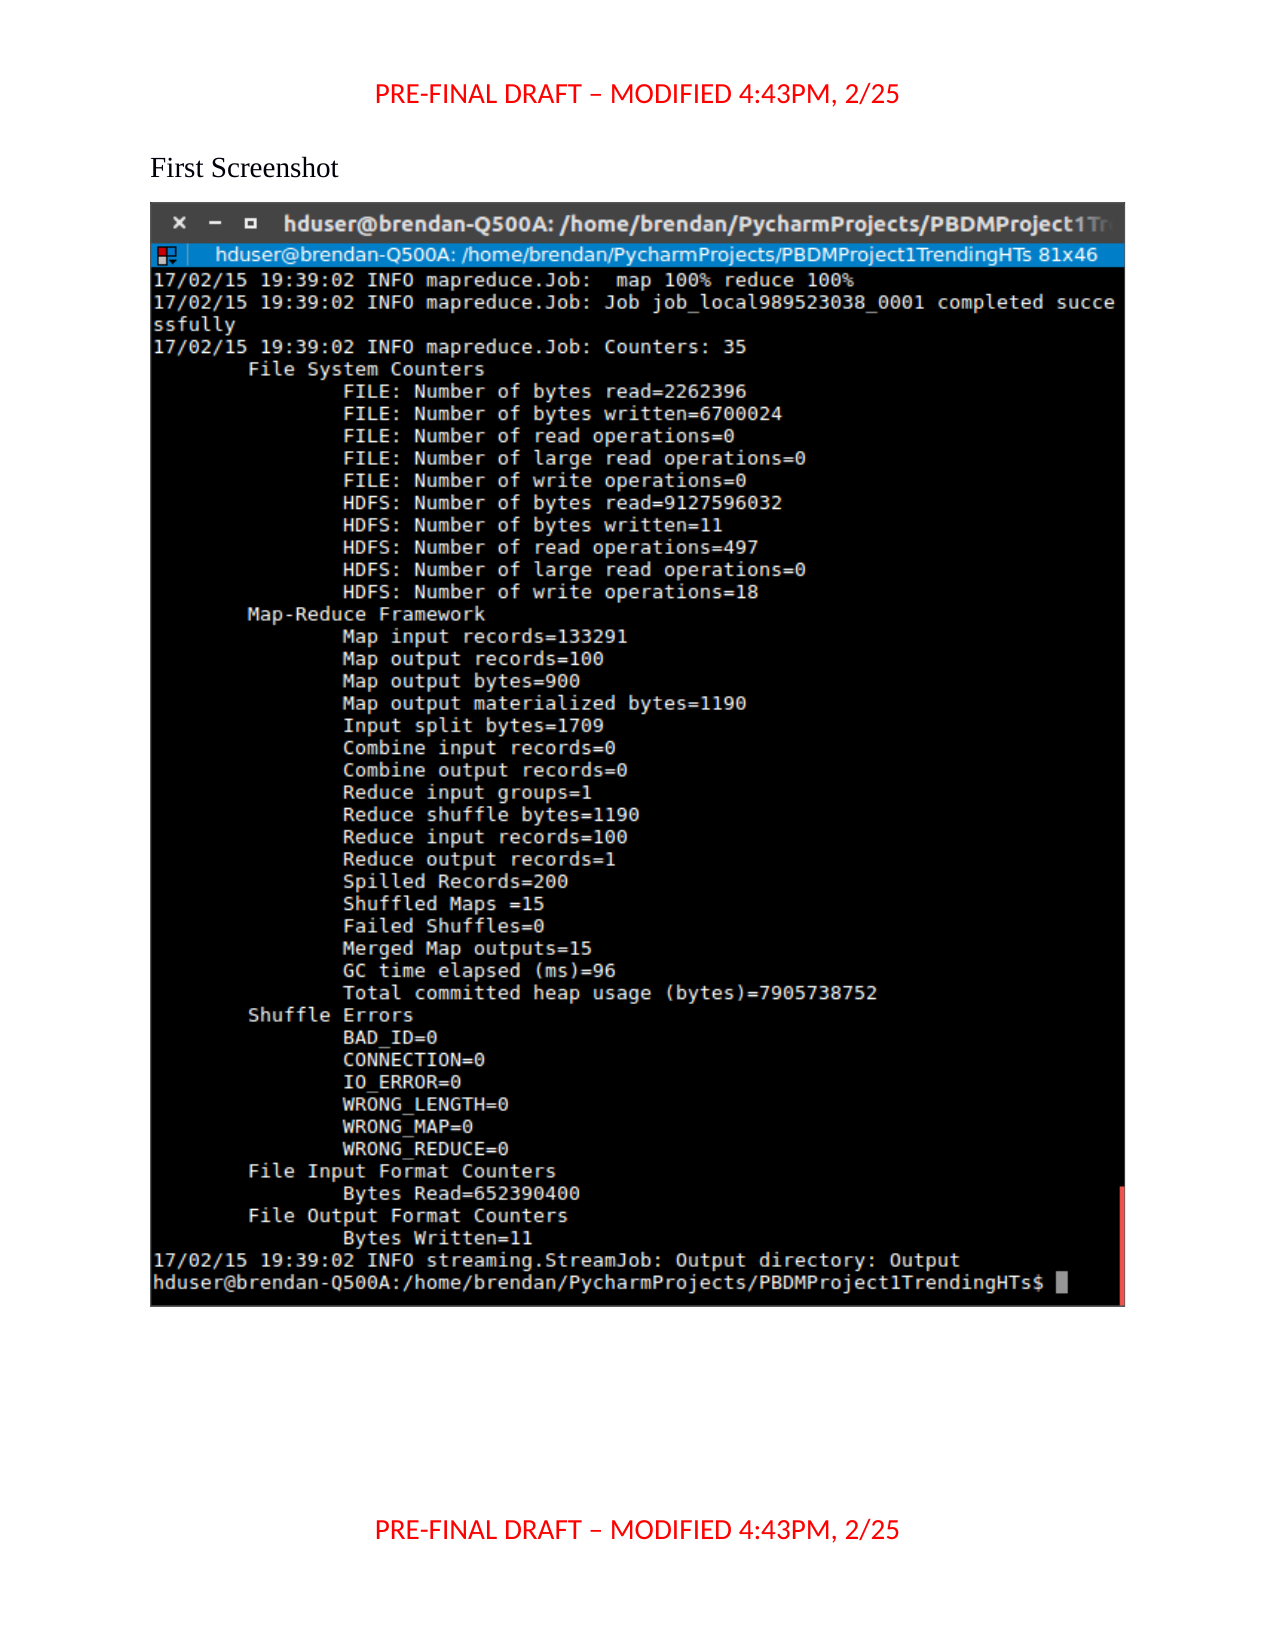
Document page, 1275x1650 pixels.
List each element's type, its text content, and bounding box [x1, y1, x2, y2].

text First Screenshot [150, 150, 1125, 183]
picture [150, 202, 1125, 1307]
